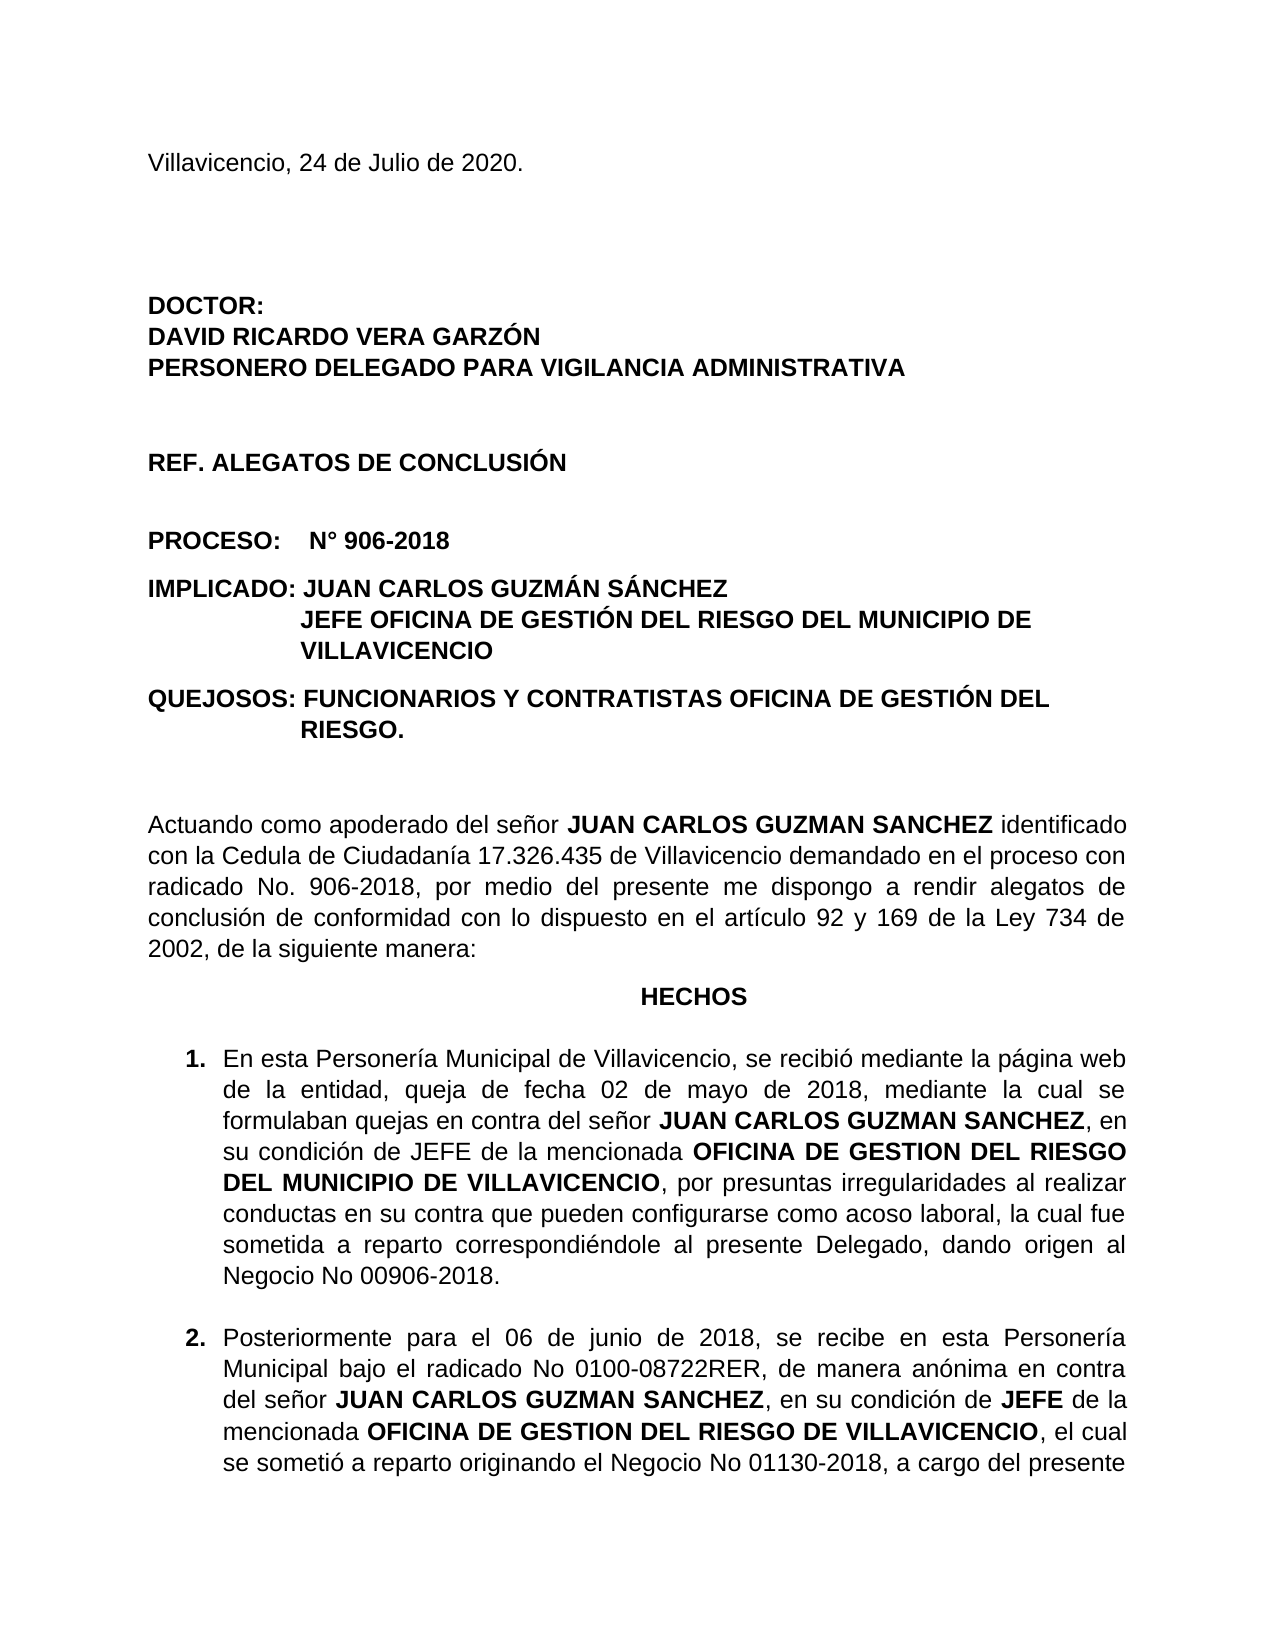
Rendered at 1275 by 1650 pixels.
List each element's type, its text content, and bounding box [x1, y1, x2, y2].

text QUEJOSOS: FUNCIONARIOS Y CONTRATISTAS OFICINA DE GESTIÓN DEL RIESGO. [148, 684, 1127, 743]
text DOCTOR: DAVID RICARDO VERA GARZÓN PERSONERO DELEGADO PARA VIGILANCIA ADMINISTRATIVA [148, 291, 1127, 382]
text PROCESO: N° 906-2018 [148, 526, 1127, 555]
text Villavicencio, 24 de Julio de 2020. [148, 148, 1127, 176]
text IMPLICADO: JUAN CARLOS GUZMÁN SÁNCHEZ JEFE OFICINA DE GESTIÓN DEL RIESGO DEL MUNICIPIO DE VILLAVICENCIO [148, 574, 1127, 665]
list En esta Personería Municipal de Villavicencio, se recibió mediante la página web de la entidad, queja de fecha 02 de mayo de 2018, mediante la cual se formulaban quejas en contra del señor JUAN CARLOS GUZMAN SANCHEZ, en su condición de JEFE de la mencionada OFICINA DE GESTION DEL RIESGO DEL MUNICIPIO DE VILLAVICENCIO, por presuntas irregularidades al realizar conductas en su contra que pueden configurarse como acoso laboral, la cual fue sometida a reparto correspondiéndole al presente Delegado, dando origen al Negocio No 00906-2018. [185, 1044, 1127, 1290]
text REF. ALEGATOS DE CONCLUSIÓN [148, 448, 1127, 507]
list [185, 1323, 1127, 1476]
text Actuando como apoderado del señor JUAN CARLOS GUZMAN SANCHEZ identificado con la Cedula de Ciudadanía 17.326.435 de Villavicencio demandado en el proceso con radicado No. 906-2018, por medio del presente me dispongo a rendir alegatos de conclusión de conformidad con lo dispuesto en el artículo 92 y 169 de la Ley 734 de 2002, de la siguiente manera: [148, 810, 1127, 963]
list HECHOS [260, 982, 1127, 1011]
